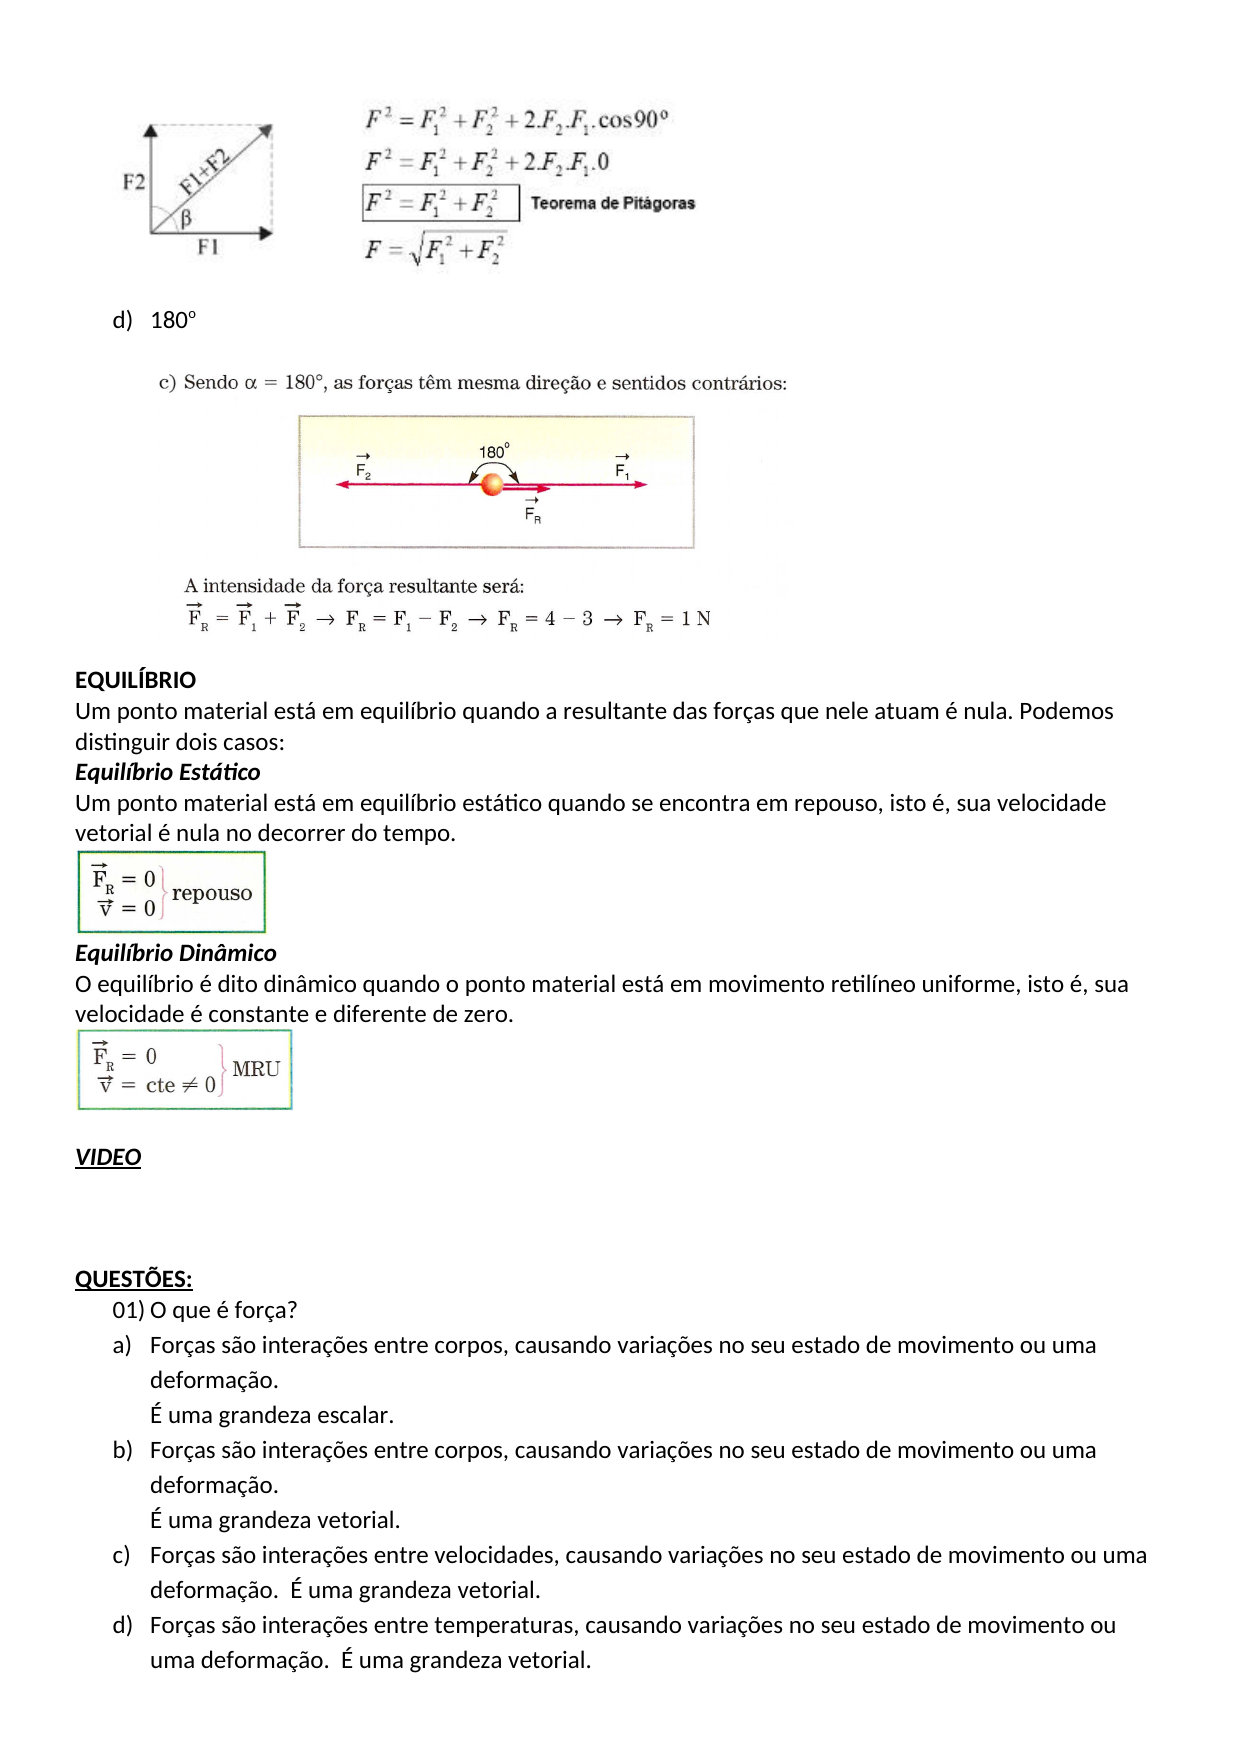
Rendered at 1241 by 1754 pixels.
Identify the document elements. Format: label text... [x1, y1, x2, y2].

list Forças são interações entre velocidades, causando variações no seu estado de movimento ou uma deformação. É uma grandeza vetorial. [112, 1539, 1165, 1604]
text Equilíbrio Estático [75, 756, 1165, 787]
list 180o [112, 304, 1165, 334]
list Forças são interações entre corpos, causando variações no seu estado de movimento ou uma deformação. [112, 1434, 1165, 1499]
list Forças são interações entre corpos, causando variações no seu estado de movimento ou uma deformação. [112, 1329, 1165, 1394]
text Equilíbrio Dinâmico [75, 937, 1165, 968]
text Um ponto material está em equilíbrio estático quando se encontra em repouso, isto é, sua velocidade vetorial é nula no decorrer do tempo. [75, 787, 1165, 848]
text VIDEO [75, 1141, 1165, 1172]
list É uma grandeza vetorial. [150, 1504, 1165, 1534]
list É uma grandeza escalar. [150, 1399, 1165, 1429]
list Forças são interações entre temperaturas, causando variações no seu estado de movimento ou uma deformação. É uma grandeza vetorial. [112, 1609, 1165, 1674]
text O equilíbrio é dito dinâmico quando o ponto material está em movimento retilíneo uniforme, isto é, sua velocidade é constante e diferente de zero. [75, 968, 1165, 1029]
text Um ponto material está em equilíbrio quando a resultante das forças que nele atuam é nula. Podemos distinguir dois casos: [75, 695, 1165, 756]
text QUESTÕES: [75, 1263, 1165, 1294]
picture [112, 75, 699, 274]
text EQUILÍBRIO [75, 665, 1165, 695]
list O que é força? [112, 1294, 1165, 1324]
